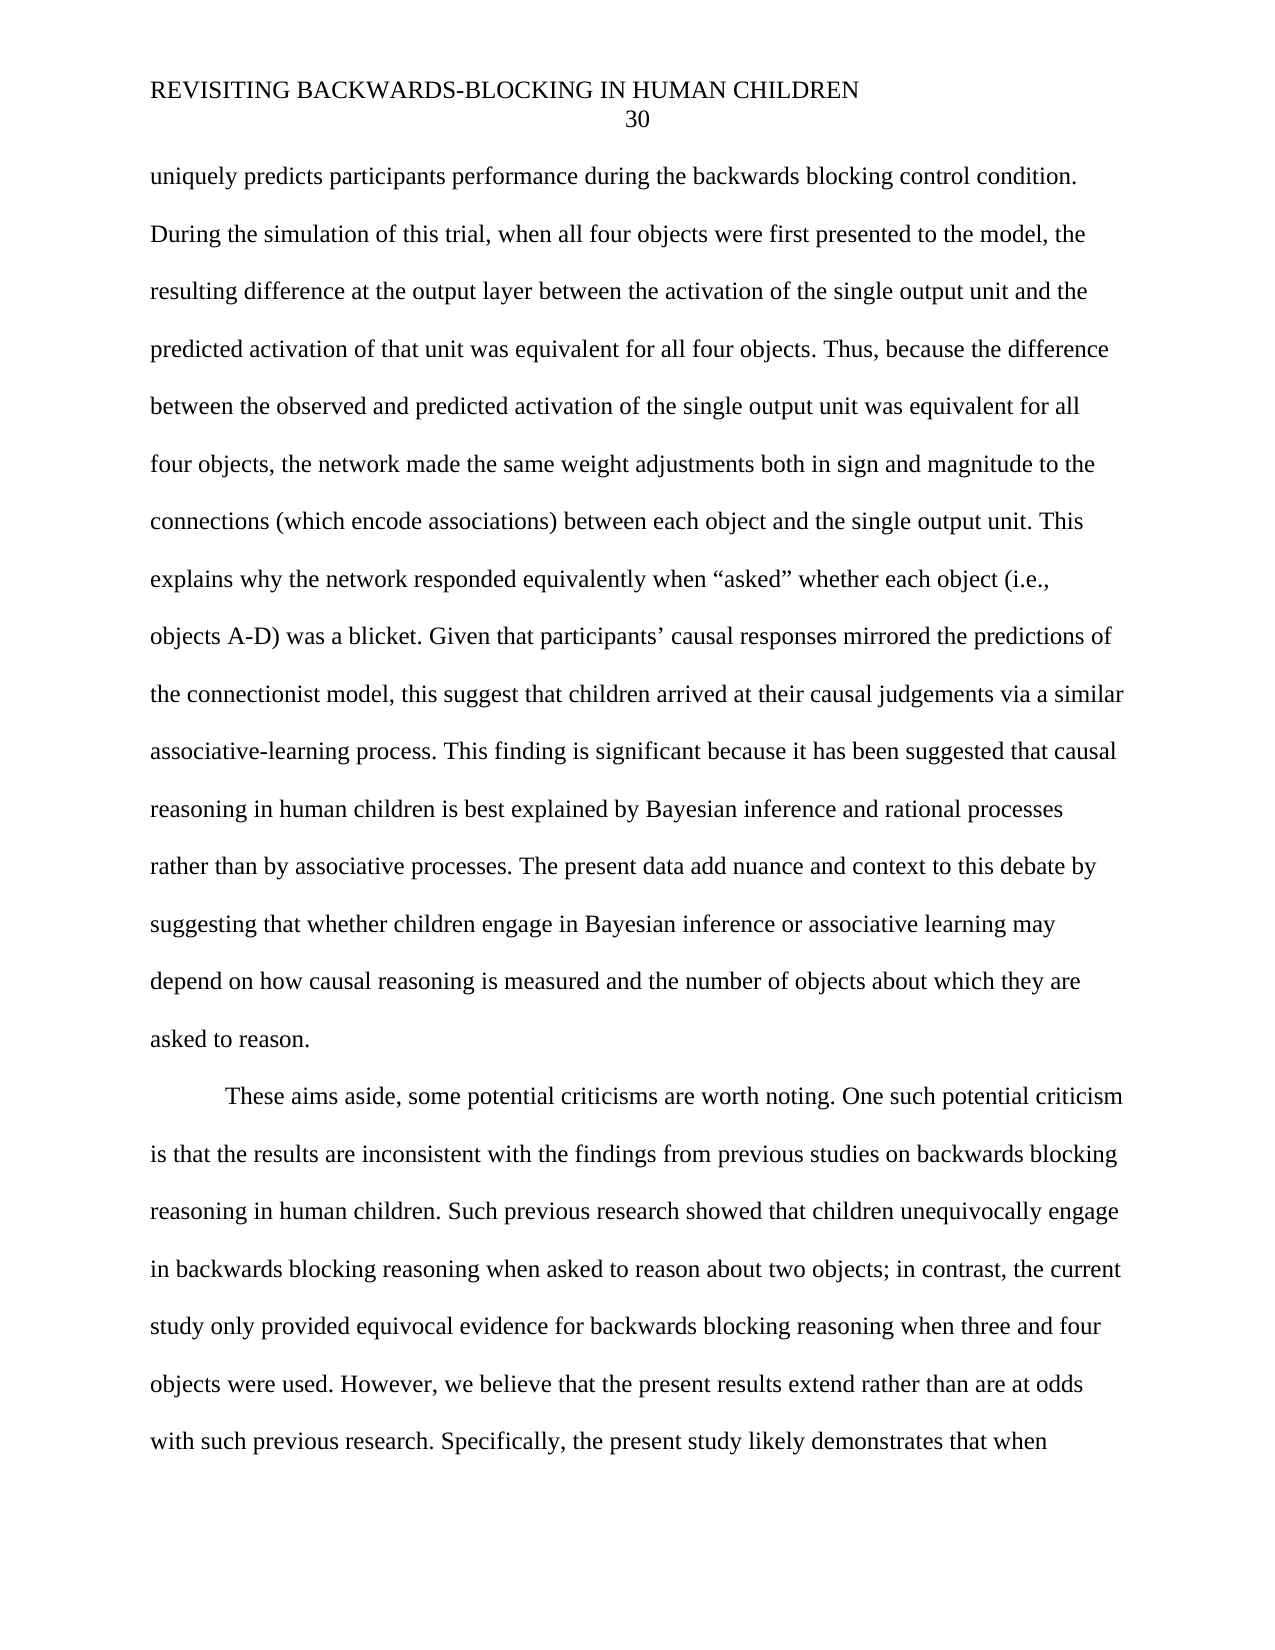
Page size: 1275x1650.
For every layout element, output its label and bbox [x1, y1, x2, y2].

text [150, 161, 1125, 1052]
text [150, 1081, 1125, 1455]
